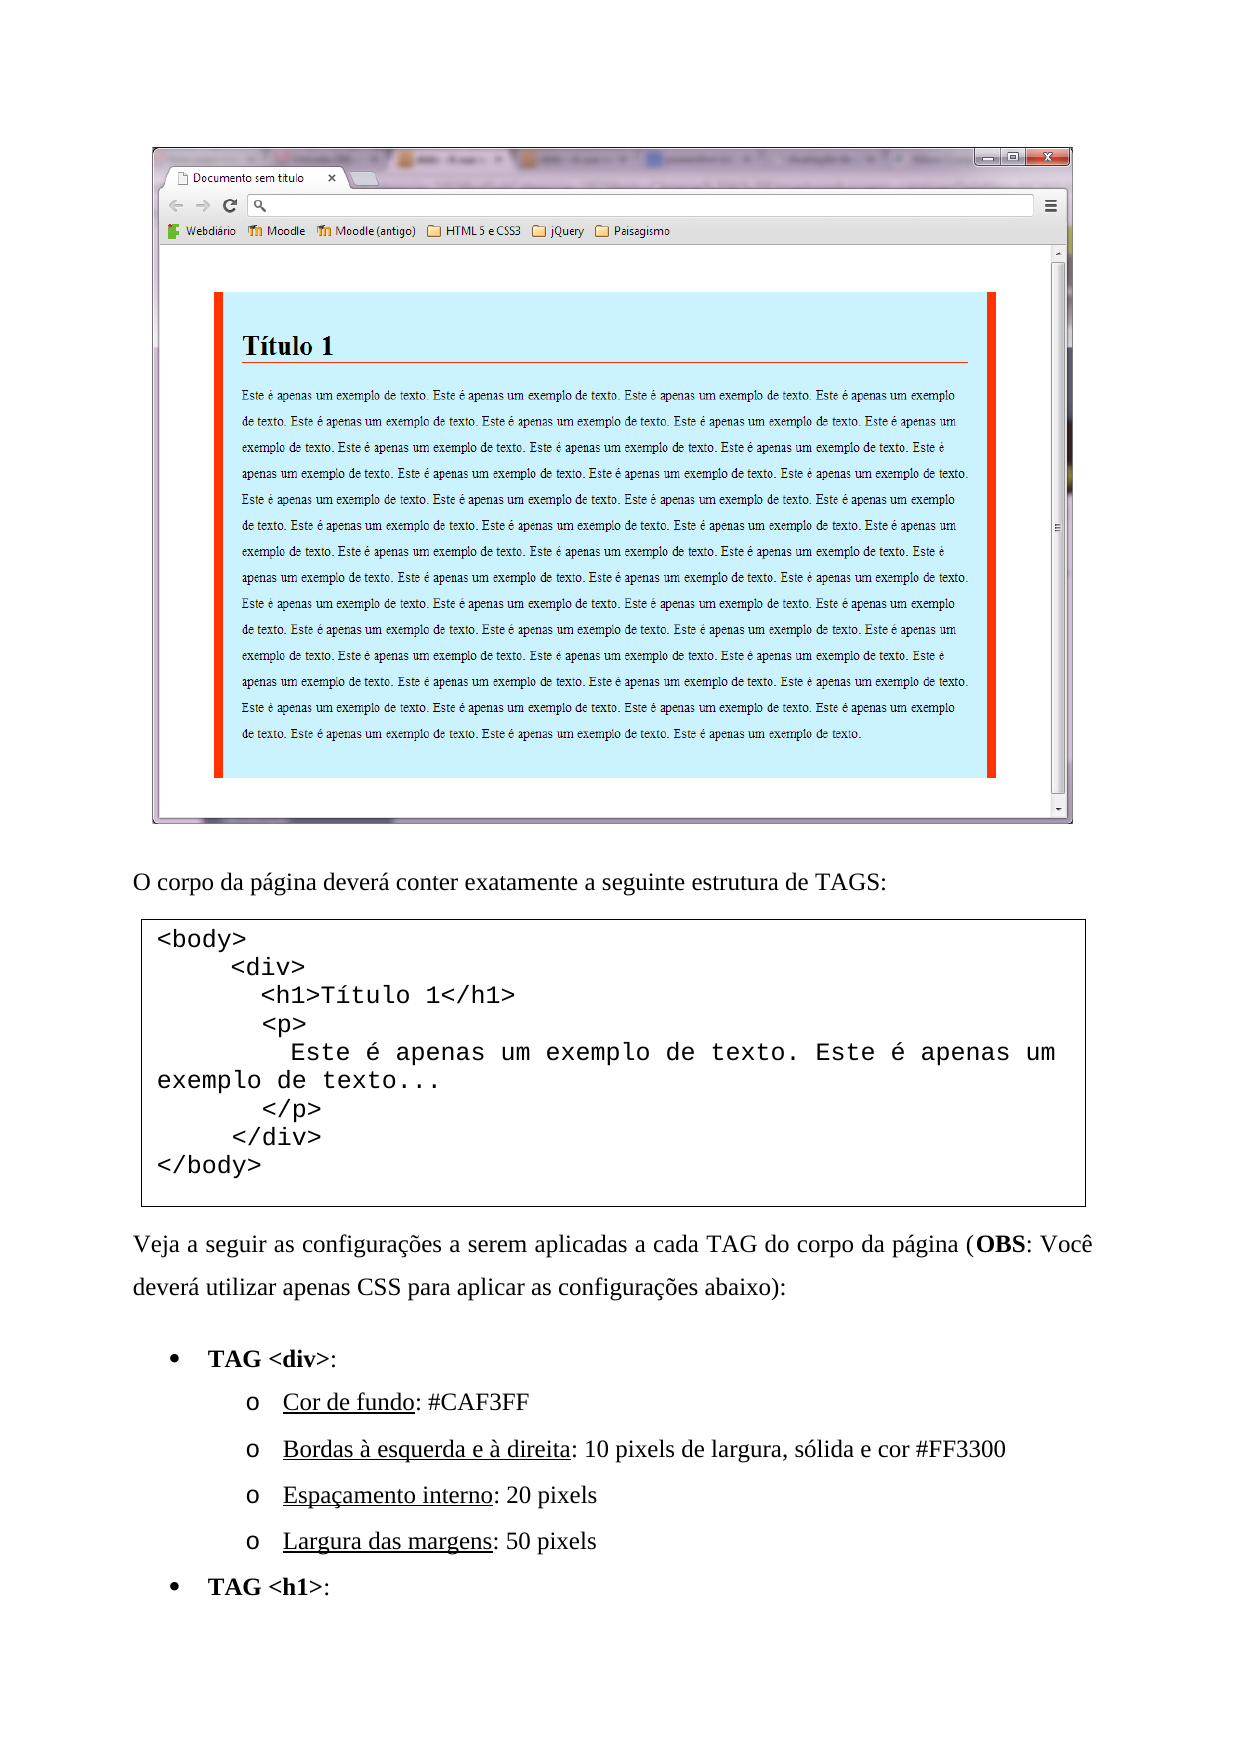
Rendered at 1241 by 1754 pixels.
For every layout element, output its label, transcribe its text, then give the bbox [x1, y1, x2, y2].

list TAG <div>: [170, 1344, 1092, 1373]
list Bordas à esquerda e à direita: 10 pixels de largura, sólida e cor #FF3300 [245, 1492, 1092, 1523]
list Cor de fundo: #CAF3FF [245, 1417, 1092, 1447]
text Veja a seguir as configurações a serem aplicadas a cada TAG do corpo da página (OBS: Você deverá utilizar apenas CSS para aplicar as configurações abaixo): [133, 1229, 1092, 1301]
picture [152, 147, 1073, 824]
list Espaçamento interno: 20 pixels [245, 1567, 1092, 1598]
text O corpo da página deverá conter exatamente a seguinte estrutura de TAGS: [133, 867, 1092, 896]
